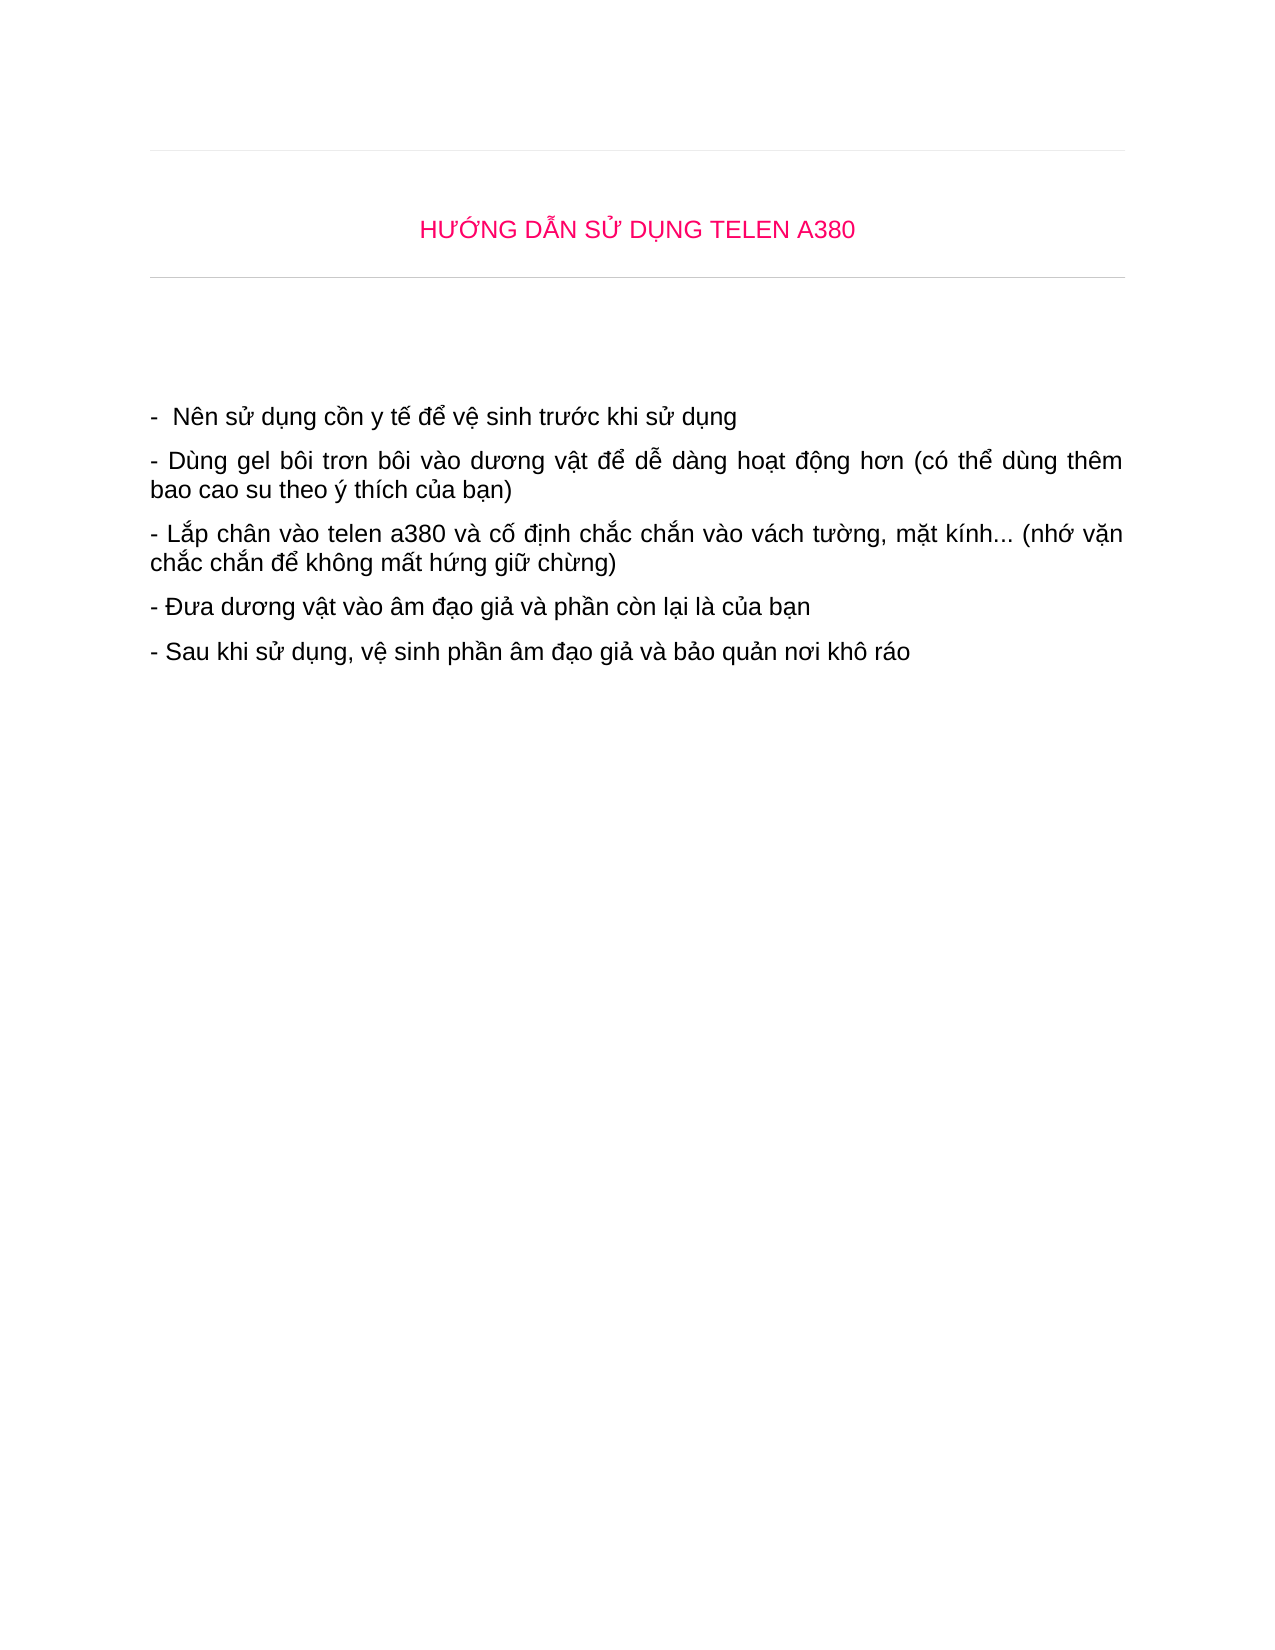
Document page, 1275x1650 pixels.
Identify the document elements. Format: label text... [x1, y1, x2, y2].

text - Lắp chân vào telen a380 và cố định chắc chắn vào vách tường, mặt kính... (nhớ vặn chắc chắn để không mất hứng giữ chừng) [150, 519, 1125, 577]
text - Nên sử dụng cồn y tế để vệ sinh trước khi sử dụng [150, 402, 1125, 431]
text - Dùng gel bôi trơn bôi vào dương vật để dễ dàng hoạt động hơn (có thể dùng thêm bao cao su theo ý thích của bạn) [150, 446, 1125, 504]
text - Đưa dương vật vào âm đạo giả và phần còn lại là của bạn [150, 592, 1125, 621]
text - Sau khi sử dụng, vệ sinh phần âm đạo giả và bảo quản nơi khô ráo [150, 637, 1125, 666]
subtitle HƯỚNG DẪN SỬ DỤNG TELEN A380 [150, 215, 1125, 244]
